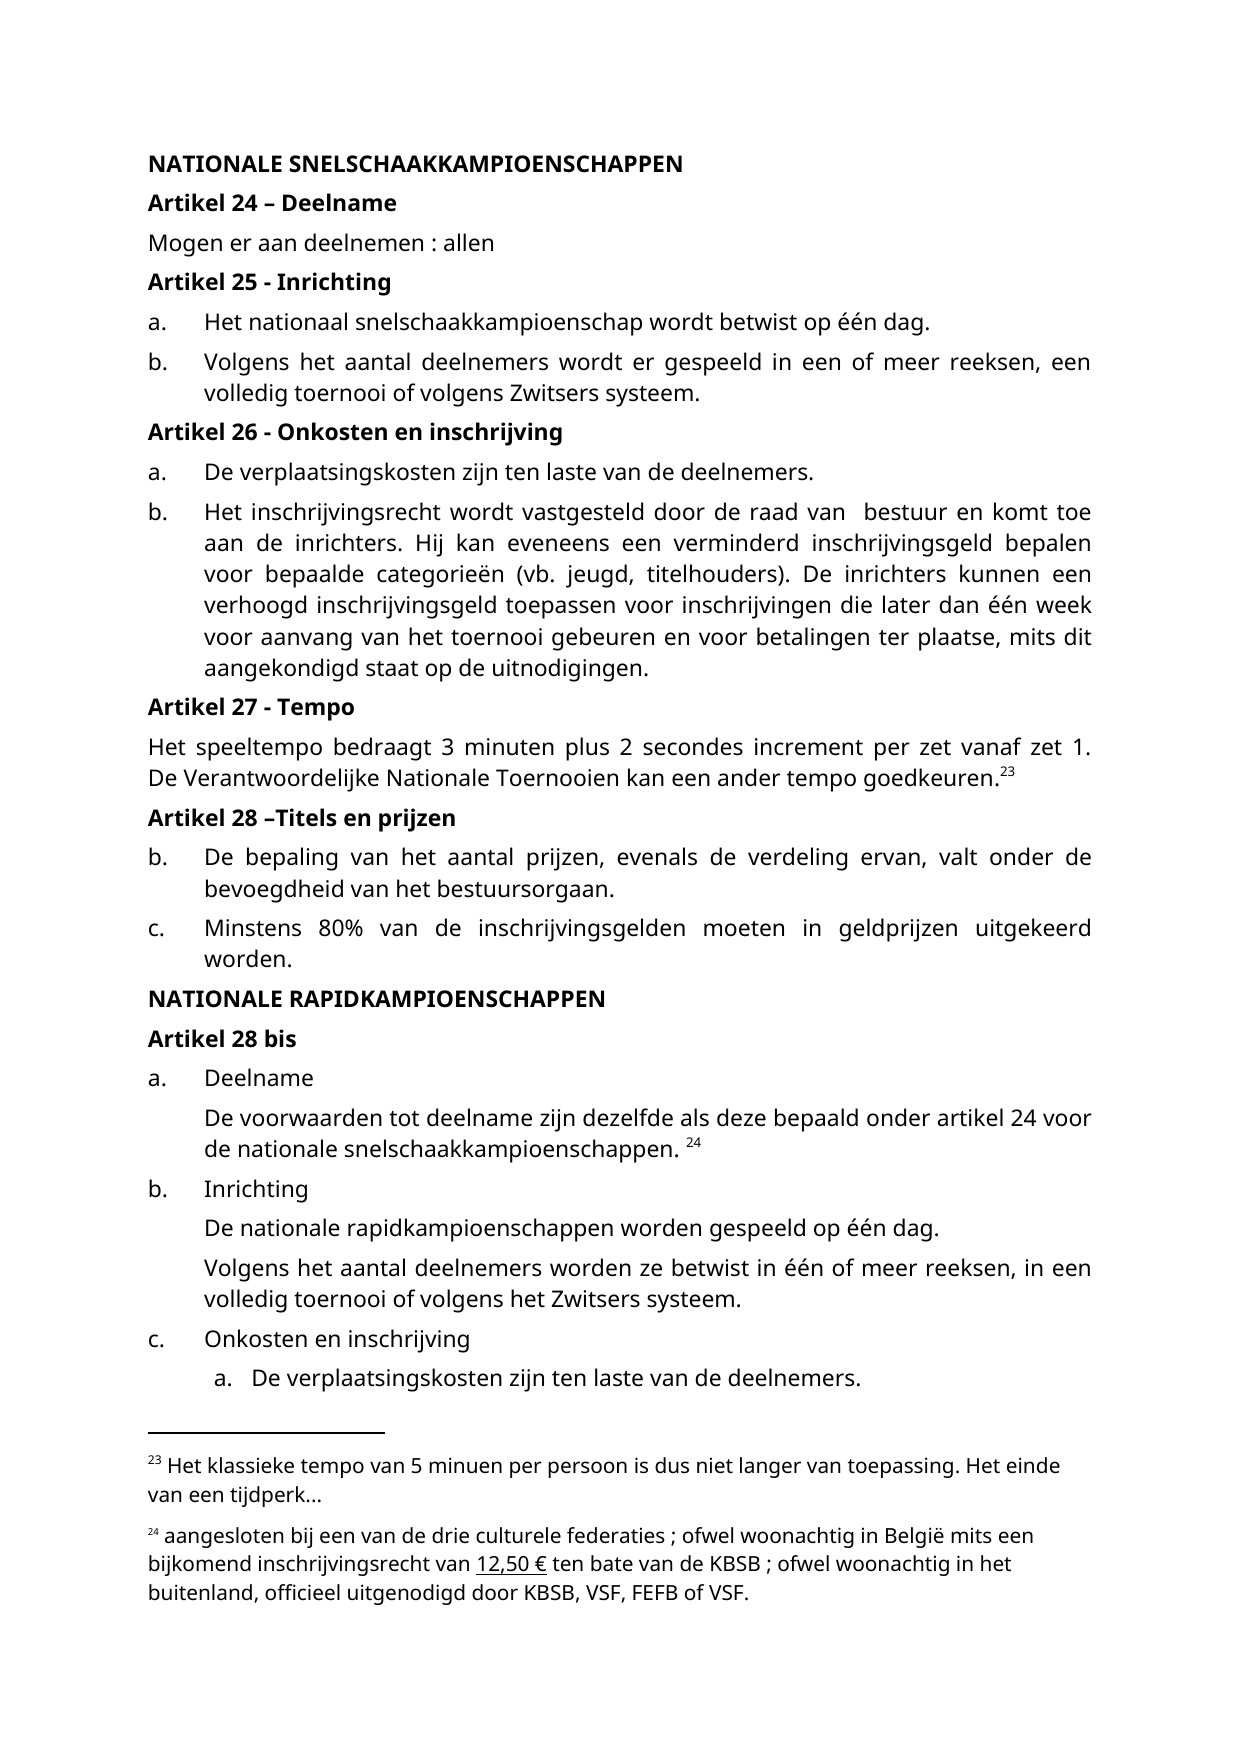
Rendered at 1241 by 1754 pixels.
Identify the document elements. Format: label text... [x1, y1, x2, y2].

text Volgens het aantal deelnemers worden ze betwist in één of meer reeksen, in een volledig toernooi of volgens het Zwitsers systeem. [204, 1252, 1093, 1314]
text Artikel 24 – Deelname [148, 187, 1093, 218]
list De verplaatsingskosten zijn ten laste van de deelnemers. [213, 1362, 1093, 1393]
text De voorwaarden tot deelname zijn dezelfde als deze bepaald onder artikel 24 voor de nationale snelschaakkampioenschappen. [148, 1102, 1093, 1164]
text De nationale rapidkampioenschappen worden gespeeld op één dag. [148, 1212, 1093, 1243]
text a. De verplaatsingskosten zijn ten laste van de deelnemers. [148, 456, 1093, 487]
text Artikel 28 bis [148, 1023, 1093, 1054]
text Artikel 25 - Inrichting [148, 266, 1093, 298]
text a. Deelname [148, 1062, 1093, 1093]
text b. Inrichting [148, 1173, 1093, 1204]
text Artikel 27 - Tempo [148, 691, 1093, 723]
text Mogen er aan deelnemen : allen [148, 227, 1093, 258]
text c. Onkosten en inschrijving [148, 1323, 1093, 1354]
text b. De bepaling van het aantal prijzen, evenals de verdeling ervan, valt onder de bevoegdheid van het bestuursorgaan. [148, 841, 1093, 904]
text b. Het inschrijvingsrecht wordt vastgesteld door de raad van bestuur en komt toe aan de inrichters. Hij kan eveneens een verminderd inschrijvingsgeld bepalen voor bepaalde categorieën (vb. jeugd, titelhouders). De inrichters kunnen een verhoogd inschrijvingsgeld toepassen voor inschrijvingen die later dan één week voor aanvang van het toernooi gebeuren en voor betalingen ter plaatse, mits dit aangekondigd staat op de uitnodigingen. [148, 496, 1093, 683]
text NATIONALE SNELSCHAAKKAMPIOENSCHAPPEN [148, 148, 1093, 179]
text Artikel 28 –Titels en prijzen [148, 802, 1093, 833]
text b. Volgens het aantal deelnemers wordt er gespeeld in een of meer reeksen, een volledig toernooi of volgens Zwitsers systeem. [148, 346, 1093, 408]
text Artikel 26 - Onkosten en inschrijving [148, 416, 1093, 448]
text Het speeltempo bedraagt 3 minuten plus 2 secondes increment per zet vanaf zet 1. De Verantwoordelijke Nationale Toernooien kan een ander tempo goedkeuren. [148, 731, 1093, 793]
text c. Minstens 80% van de inschrijvingsgelden moeten in geldprijzen uitgekeerd worden. [148, 912, 1093, 975]
text NATIONALE RAPIDKAMPIOENSCHAPPEN [148, 983, 1093, 1014]
text a. Het nationaal snelschaakkampioenschap wordt betwist op één dag. [148, 306, 1093, 337]
